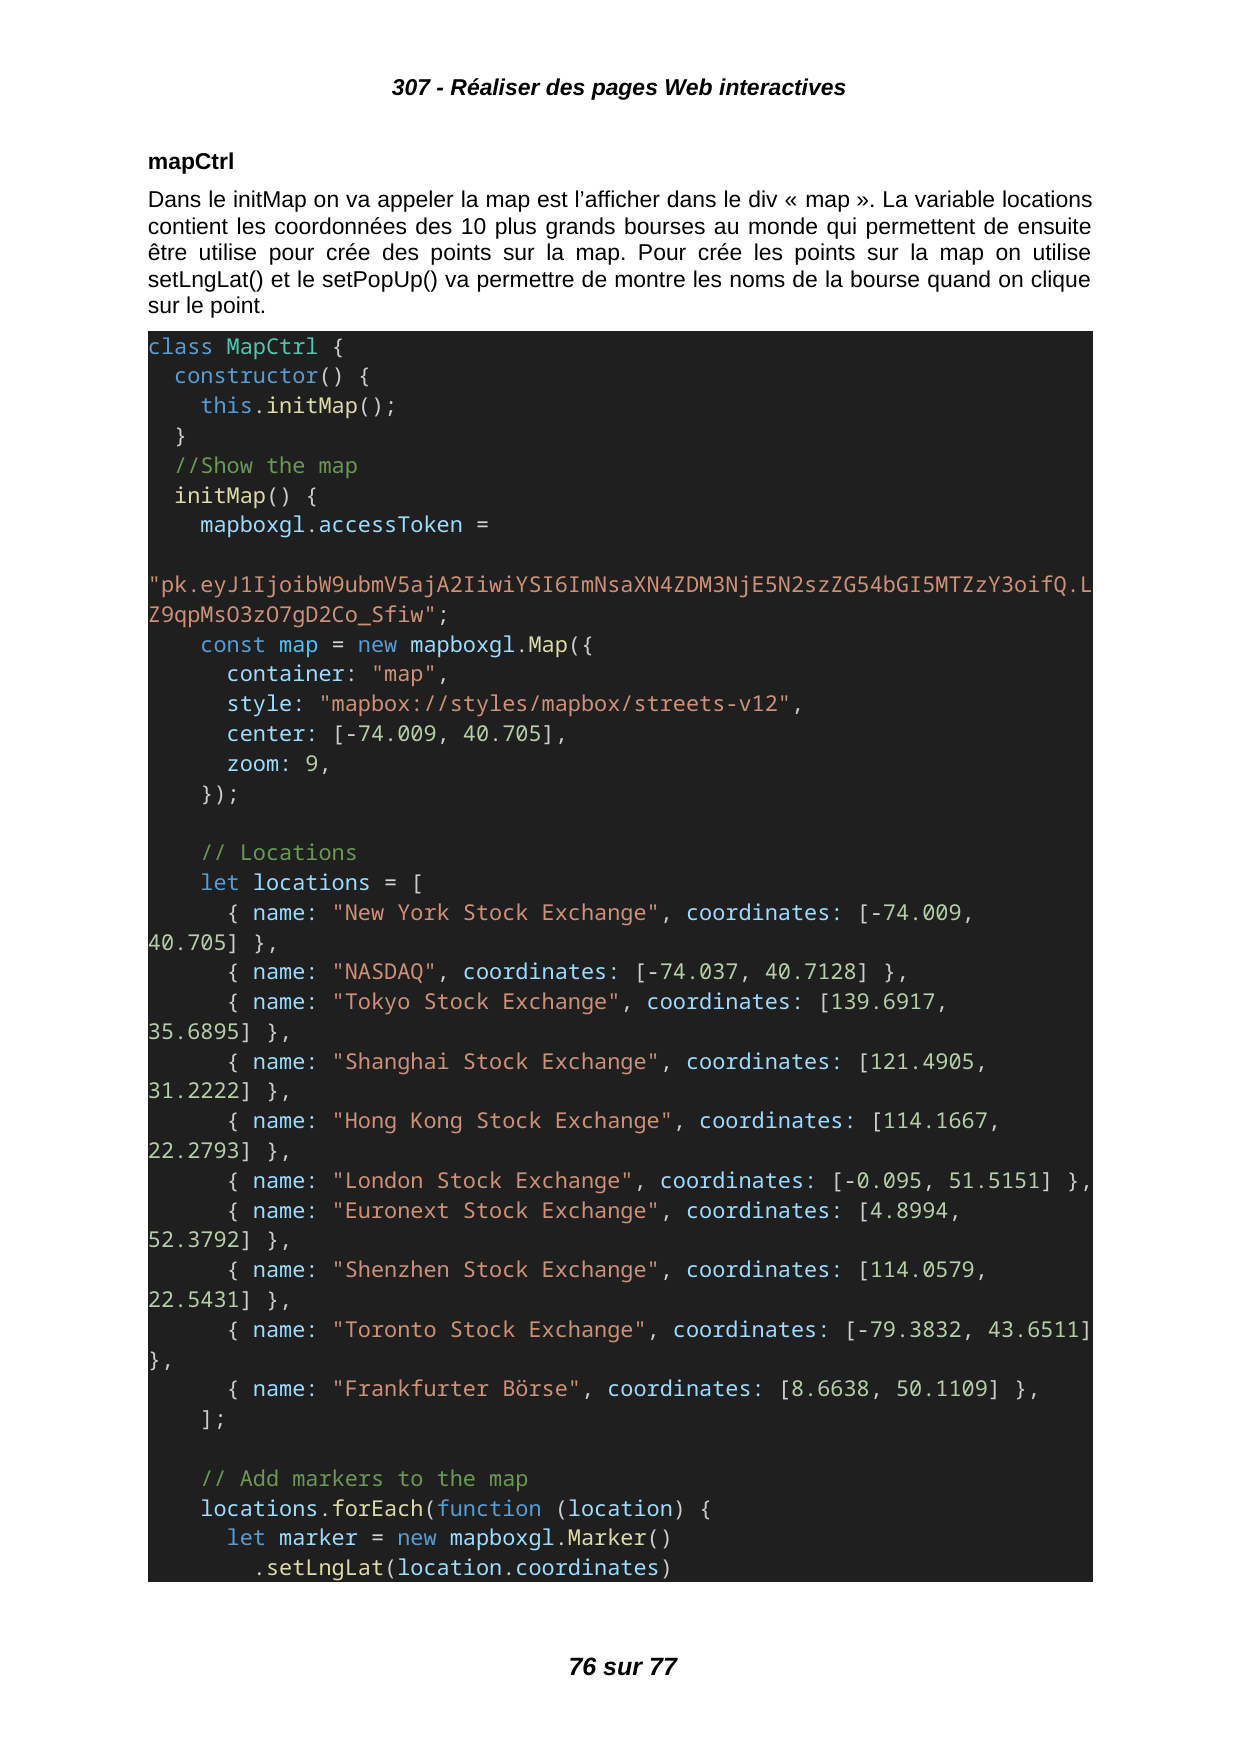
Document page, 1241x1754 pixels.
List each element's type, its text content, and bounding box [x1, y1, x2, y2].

text { name: "Hong Kong Stock Exchange", coordinates: [114.1667, 22.2793] }, [148, 1105, 1093, 1165]
text this.initMap(); [148, 390, 1093, 420]
text zoom: 9, [148, 748, 1093, 778]
text let locations = [ [148, 867, 1093, 897]
text mapboxgl.accessToken = [148, 509, 1093, 539]
text constructor() { [148, 361, 1093, 390]
text // Add markers to the map [148, 1463, 1093, 1493]
text let marker = new mapboxgl.Marker() [148, 1522, 1093, 1552]
text class MapCtrl { [148, 331, 1093, 361]
text { name: "Euronext Stock Exchange", coordinates: [4.8994, 52.3792] }, [148, 1195, 1093, 1254]
text }); [148, 778, 1093, 807]
text { name: "Tokyo Stock Exchange", coordinates: [139.6917, 35.6895] }, [148, 986, 1093, 1046]
text { name: "Frankfurter Börse", coordinates: [8.6638, 50.1109] }, [148, 1373, 1093, 1403]
text { name: "Shanghai Stock Exchange", coordinates: [121.4905, 31.2222] }, [148, 1046, 1093, 1105]
text center: [-74.009, 40.705], [148, 718, 1093, 748]
text //Show the map [148, 450, 1093, 480]
text "pk.eyJ1IjoibW9ubmV5ajA2IiwiYSI6ImNsaXN4ZDM3NjE5N2szZG54bGI5MTZzY3oifQ.LZ9qpMsO3zO7gD2Co_Sfiw"; [148, 539, 1093, 629]
text { name: "Shenzhen Stock Exchange", coordinates: [114.0579, 22.5431] }, [148, 1254, 1093, 1314]
text // Locations [148, 837, 1093, 867]
text locations.forEach(function (location) { [148, 1493, 1093, 1522]
text ]; [148, 1403, 1093, 1433]
text mapCtrl [148, 148, 1093, 174]
text container: "map", [148, 658, 1093, 688]
text { name: "New York Stock Exchange", coordinates: [-74.009, 40.705] }, [148, 897, 1093, 956]
text Dans le initMap on va appeler la map est l’afficher dans le div « map ». La variable locations contient les coordonnées des 10 plus grands bourses au monde qui permettent de ensuite être utilise pour crée des points sur la map. Pour crée les points sur la map on utilise setLngLat() et le setPopUp() va permettre de montre les noms de la bourse quand on clique sur le point. [148, 186, 1093, 318]
text { name: "NASDAQ", coordinates: [-74.037, 40.7128] }, [148, 956, 1093, 986]
text initMap() { [148, 480, 1093, 509]
text .setLngLat(location.coordinates) [148, 1552, 1093, 1582]
text { name: "London Stock Exchange", coordinates: [-0.095, 51.5151] }, [148, 1165, 1093, 1195]
text style: "mapbox://styles/mapbox/streets-v12", [148, 688, 1093, 718]
text } [148, 420, 1093, 450]
text const map = new mapboxgl.Map({ [148, 629, 1093, 658]
text { name: "Toronto Stock Exchange", coordinates: [-79.3832, 43.6511] }, [148, 1314, 1093, 1373]
